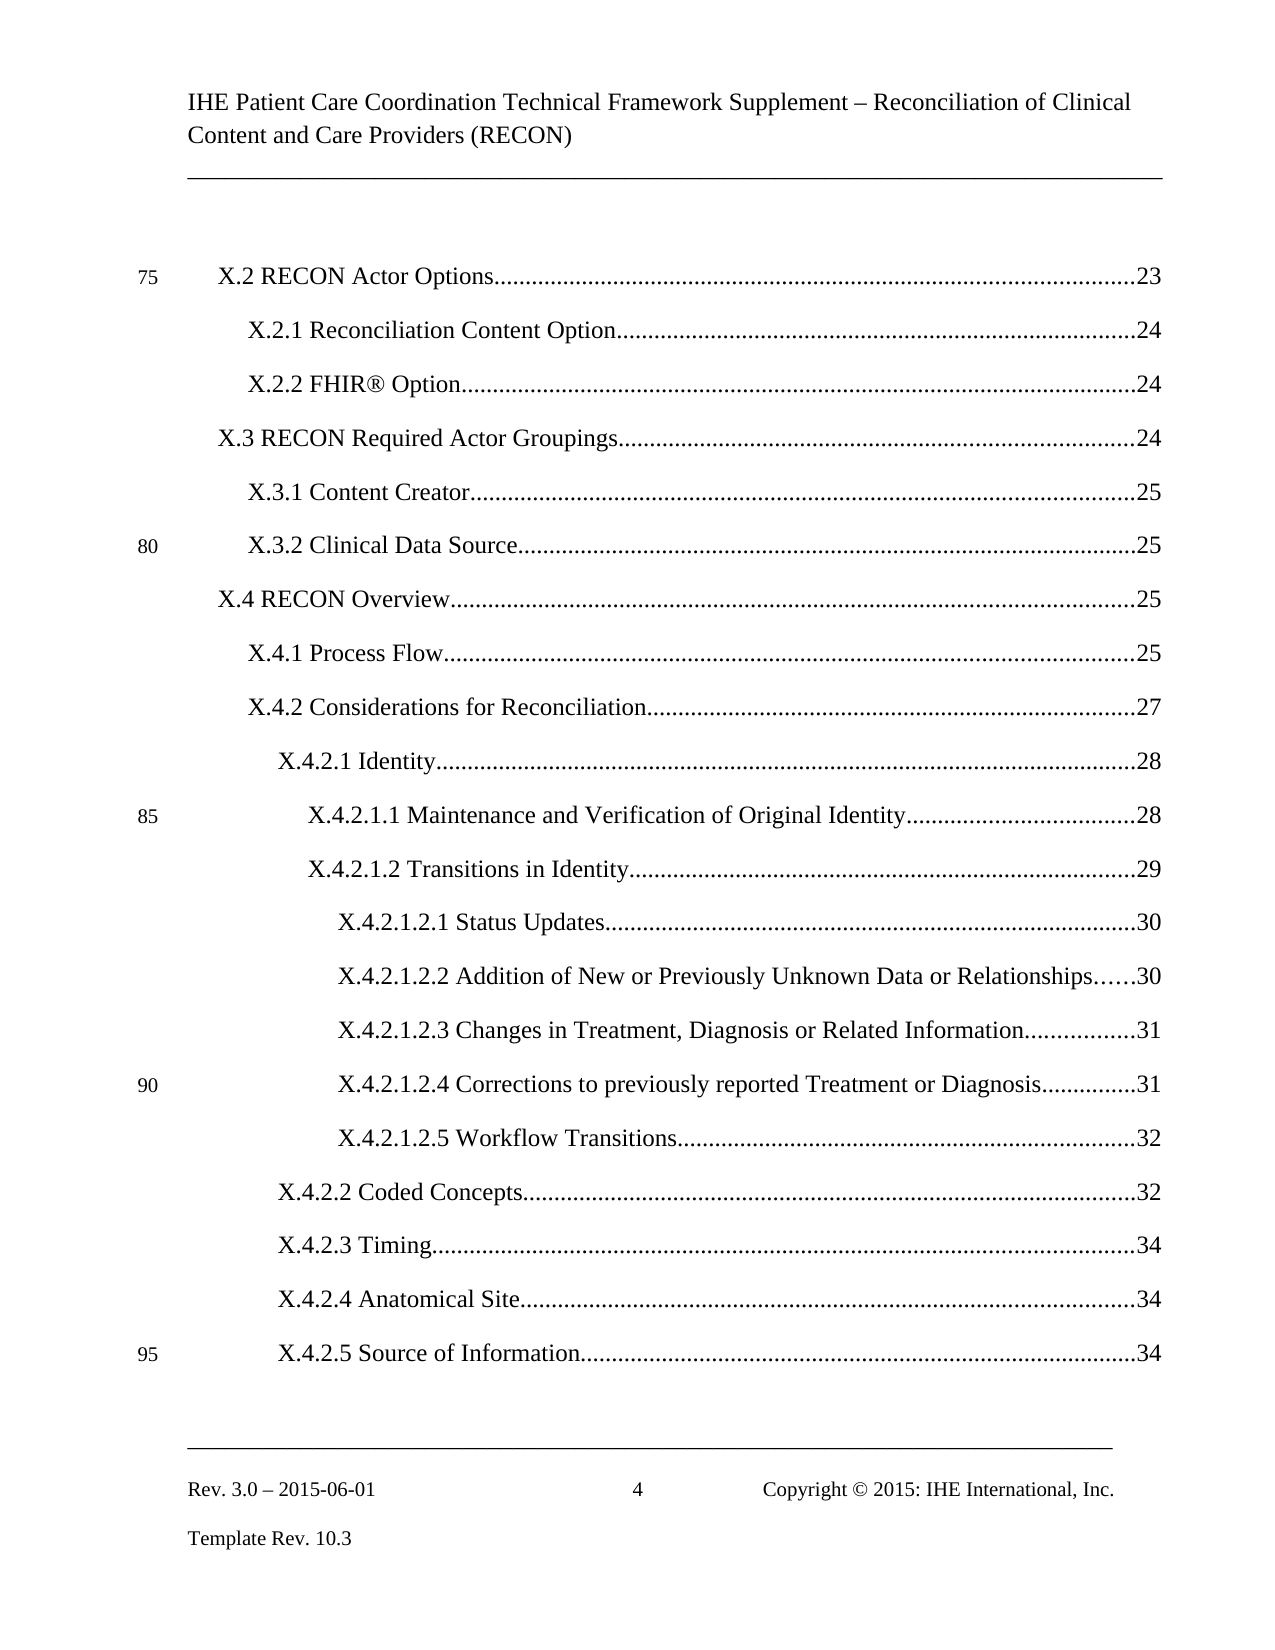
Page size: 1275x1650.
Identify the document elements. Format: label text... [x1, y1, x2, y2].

text X.4.2.1.2.5 Workflow Transitions 32 [337, 1123, 1162, 1152]
text X.2.1 Reconciliation Content Option 24 [247, 315, 1162, 344]
text X.4.2.4 Anatomical Site 34 [277, 1284, 1162, 1313]
text X.4.2.1.1 Maintenance and Verification of Original Identity 28 [307, 800, 1162, 828]
text X.4 RECON Overview 25 [217, 584, 1162, 613]
text X.4.2.1.2.4 Corrections to previously reported Treatment or Diagnosis 31 [337, 1069, 1162, 1098]
text X.4.2.1 Identity 28 [277, 746, 1162, 775]
text X.2 RECON Actor Options 23 [217, 261, 1162, 290]
text X.3 RECON Required Actor Groupings 24 [217, 423, 1162, 452]
text X.4.2.5 Source of Information 34 [277, 1338, 1162, 1367]
text X.4.1 Process Flow 25 [247, 638, 1162, 667]
text X.4.2.1.2 Transitions in Identity 29 [307, 854, 1162, 882]
text X.4.2.3 Timing 34 [277, 1231, 1162, 1259]
text X.4.2.1.2.3 Changes in Treatment, Diagnosis or Related Information 31 [337, 1015, 1162, 1044]
text X.4.2 Considerations for Reconciliation 27 [247, 692, 1162, 721]
text X.3.2 Clinical Data Source 25 [247, 531, 1162, 559]
text X.4.2.2 Coded Concepts 32 [277, 1177, 1162, 1206]
text X.3.1 Content Creator 25 [247, 477, 1162, 505]
text X.2.2 FHIR® Option 24 [247, 369, 1162, 398]
text X.4.2.1.2.1 Status Updates 30 [337, 907, 1162, 936]
text X.4.2.1.2.2 Addition of New or Previously Unknown Data or Relationships 30 [337, 961, 1162, 990]
